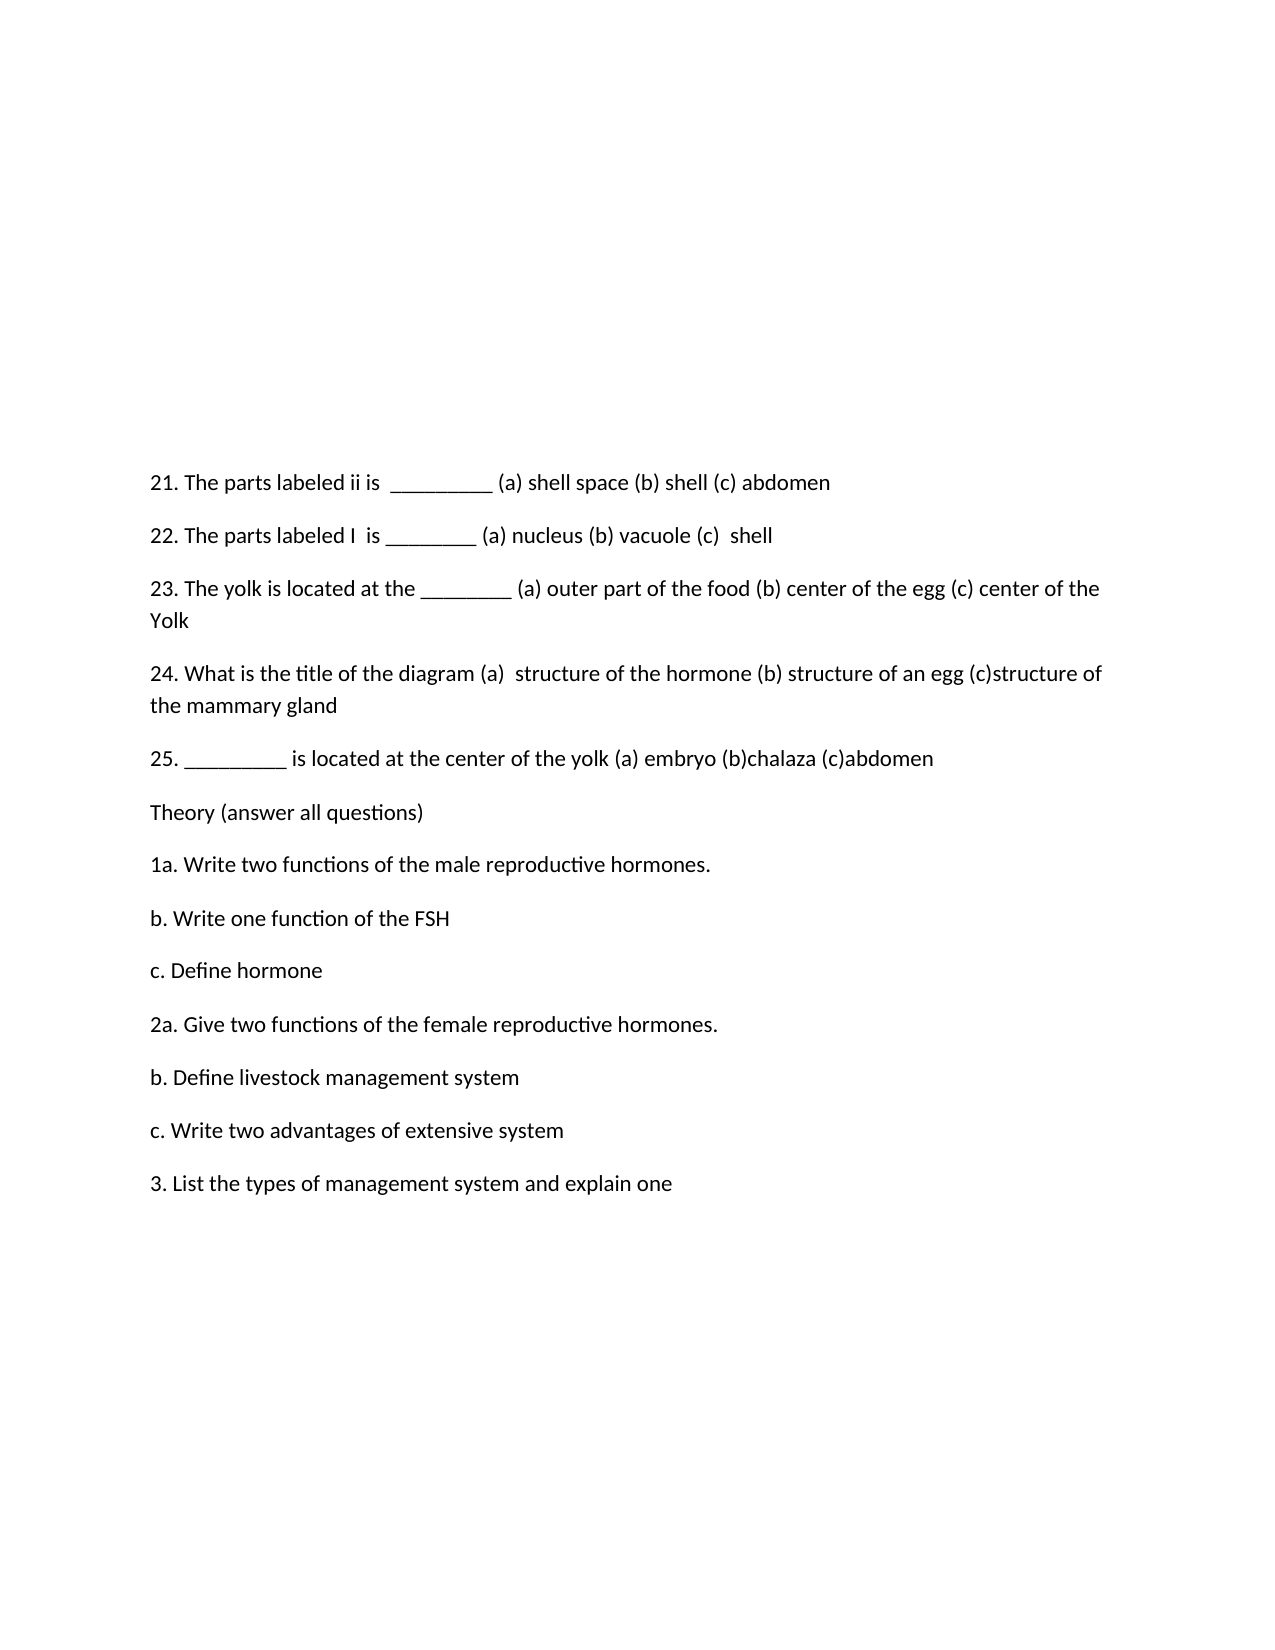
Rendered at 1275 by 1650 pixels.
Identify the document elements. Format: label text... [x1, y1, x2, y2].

text b. Write one function of the FSH [150, 904, 1125, 932]
text 22. The parts labeled I is ________ (a) nucleus (b) vacuole (c) shell [150, 521, 1125, 549]
text b. Define livestock management system [150, 1063, 1125, 1091]
text 2a. Give two functions of the female reproductive hormones. [150, 1010, 1125, 1038]
text 23. The yolk is located at the ________ (a) outer part of the food (b) center of the egg (c) center of the Yolk [150, 574, 1125, 634]
text Theory (answer all questions) [150, 798, 1125, 826]
text 25. _________ is located at the center of the yolk (a) embryo (b)chalaza (c)abdomen [150, 744, 1125, 773]
text 21. The parts labeled ii is _________ (a) shell space (b) shell (c) abdomen [150, 468, 1125, 496]
text 1a. Write two functions of the male reproductive hormones. [150, 851, 1125, 879]
text c. Define hormone [150, 957, 1125, 985]
text 3. List the types of management system and explain one [150, 1169, 1125, 1197]
text c. Write two advantages of extensive system [150, 1116, 1125, 1144]
text 24. What is the title of the diagram (a) structure of the hormone (b) structure of an egg (c)structure of the mammary gland [150, 659, 1125, 719]
